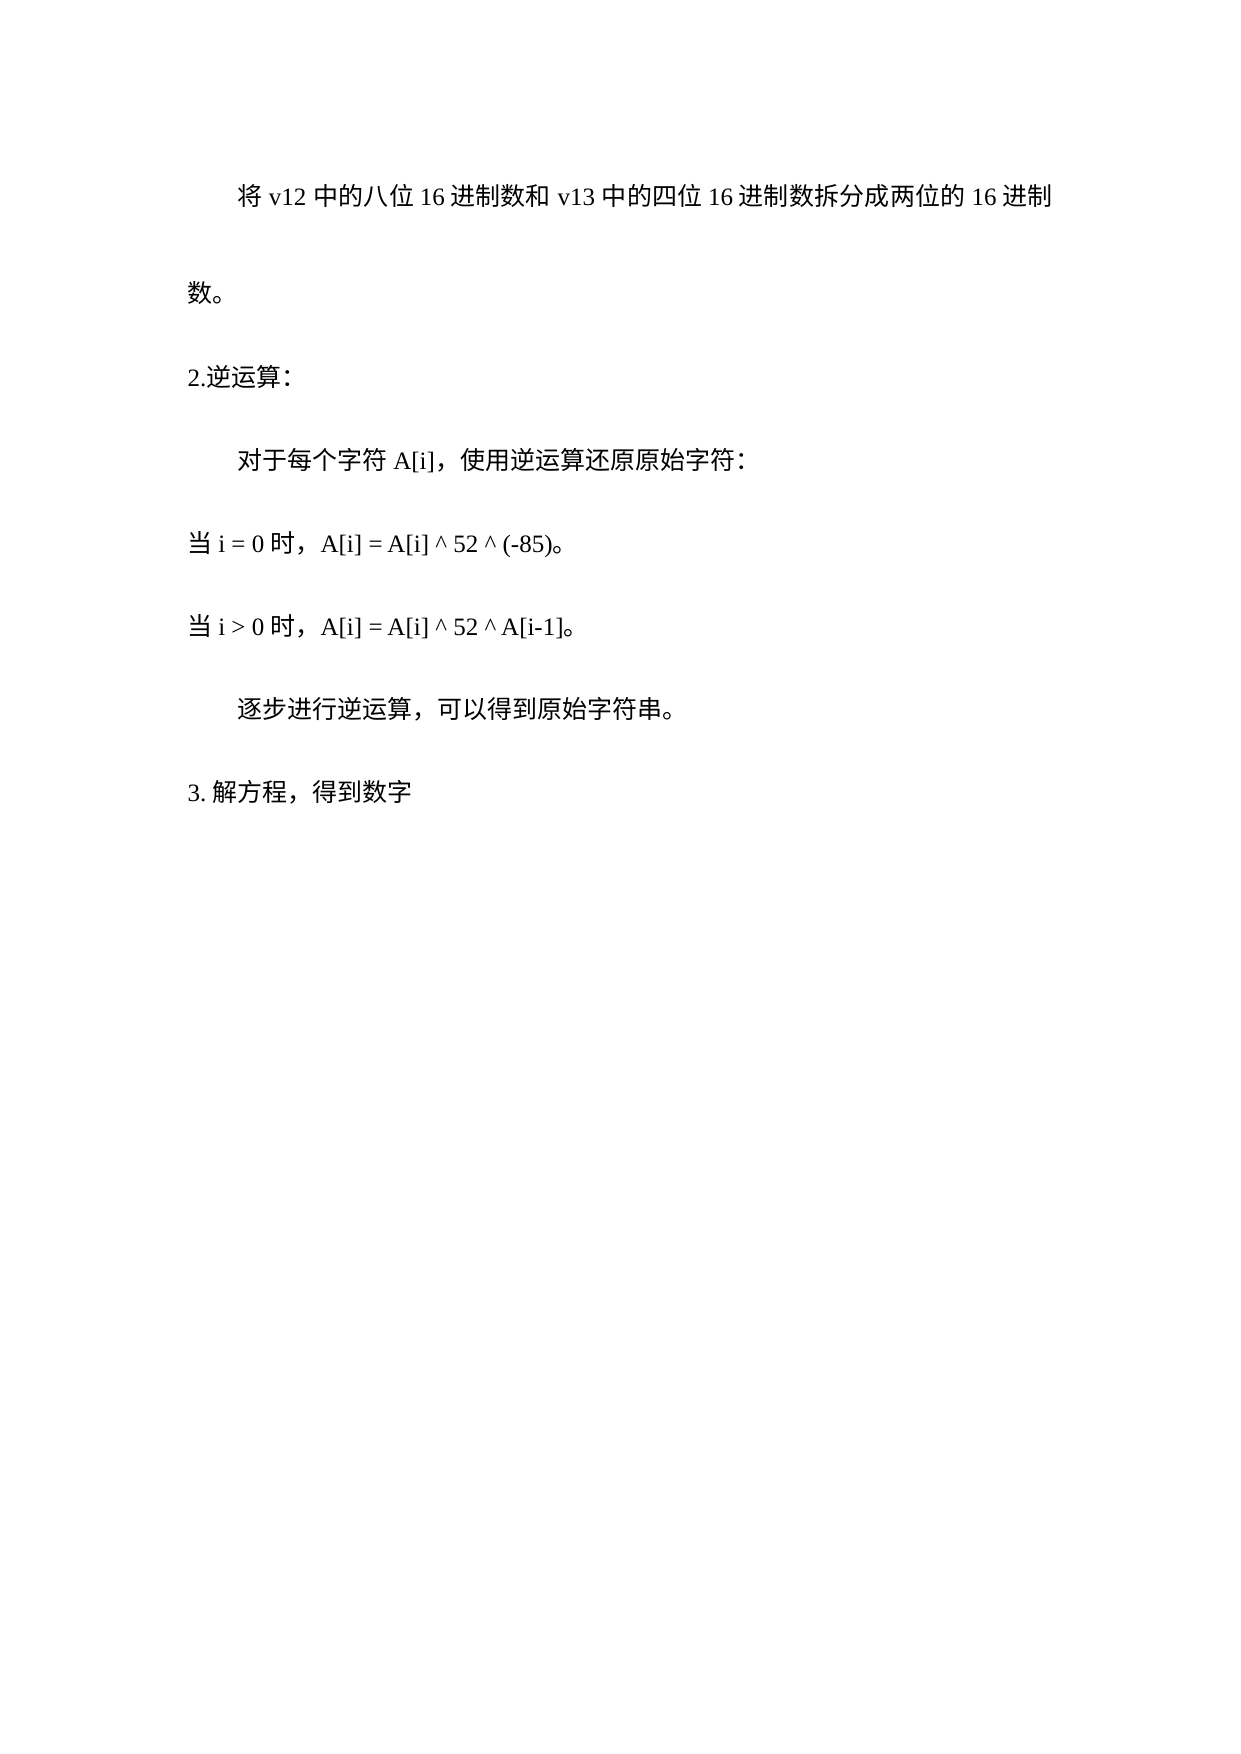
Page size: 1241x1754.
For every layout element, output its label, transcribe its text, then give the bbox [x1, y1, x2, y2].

text 将 v12 中的八位16进制数和 v13 中的四位16进制数拆分成两位的16进制数。 [187, 162, 1053, 324]
text 当 i > 0 时，A[i] = A[i] ^ 52 ^ A[i-1]。 [187, 592, 1053, 657]
text 逐步进行逆运算，可以得到原始字符串。 [187, 675, 1053, 740]
text 2.逆运算： [187, 343, 1053, 408]
text 3. 解方程，得到数字 [187, 758, 1053, 823]
text 对于每个字符 A[i]，使用逆运算还原原始字符： [187, 426, 1053, 491]
text 当 i = 0 时，A[i] = A[i] ^ 52 ^ (-85)。 [187, 509, 1053, 574]
